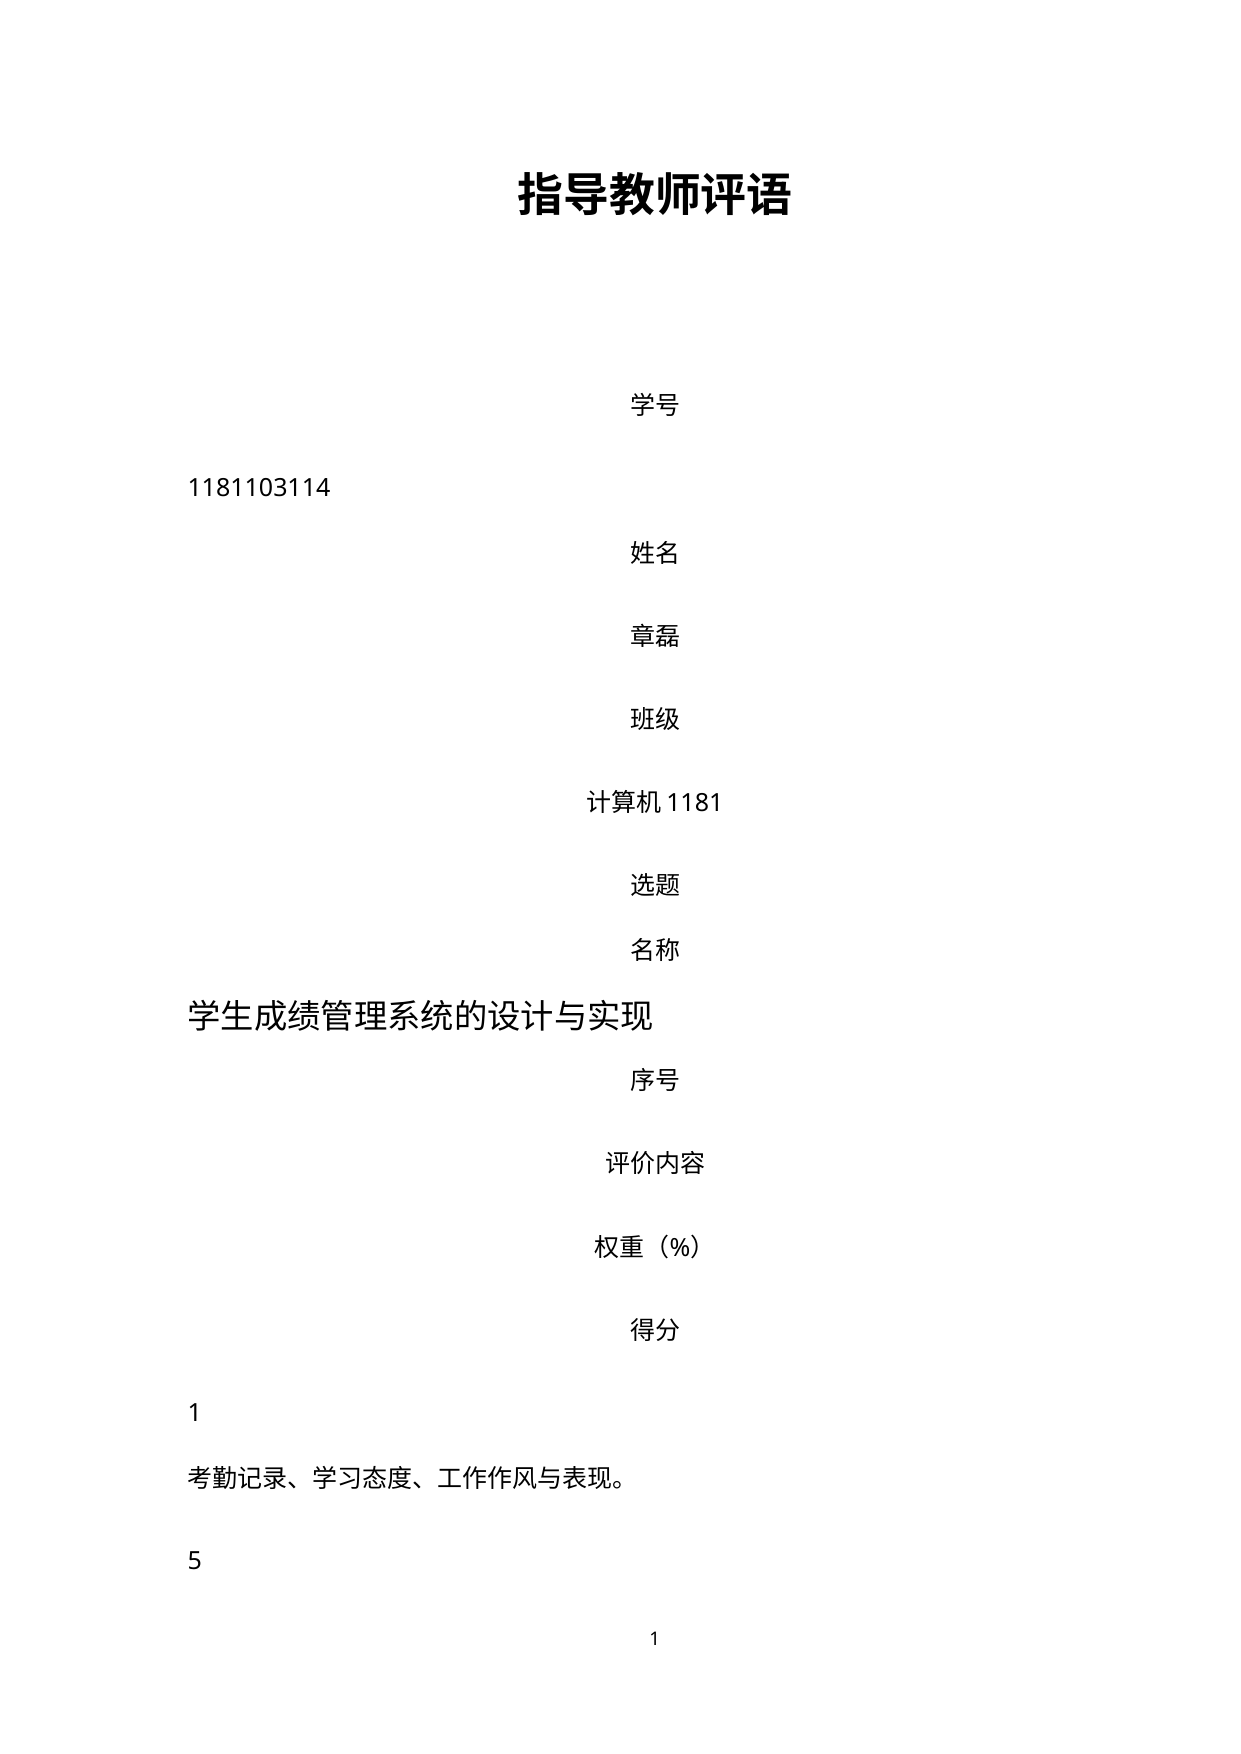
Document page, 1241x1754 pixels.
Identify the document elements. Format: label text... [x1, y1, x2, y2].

text 指导教师评语 [187, 143, 1122, 240]
